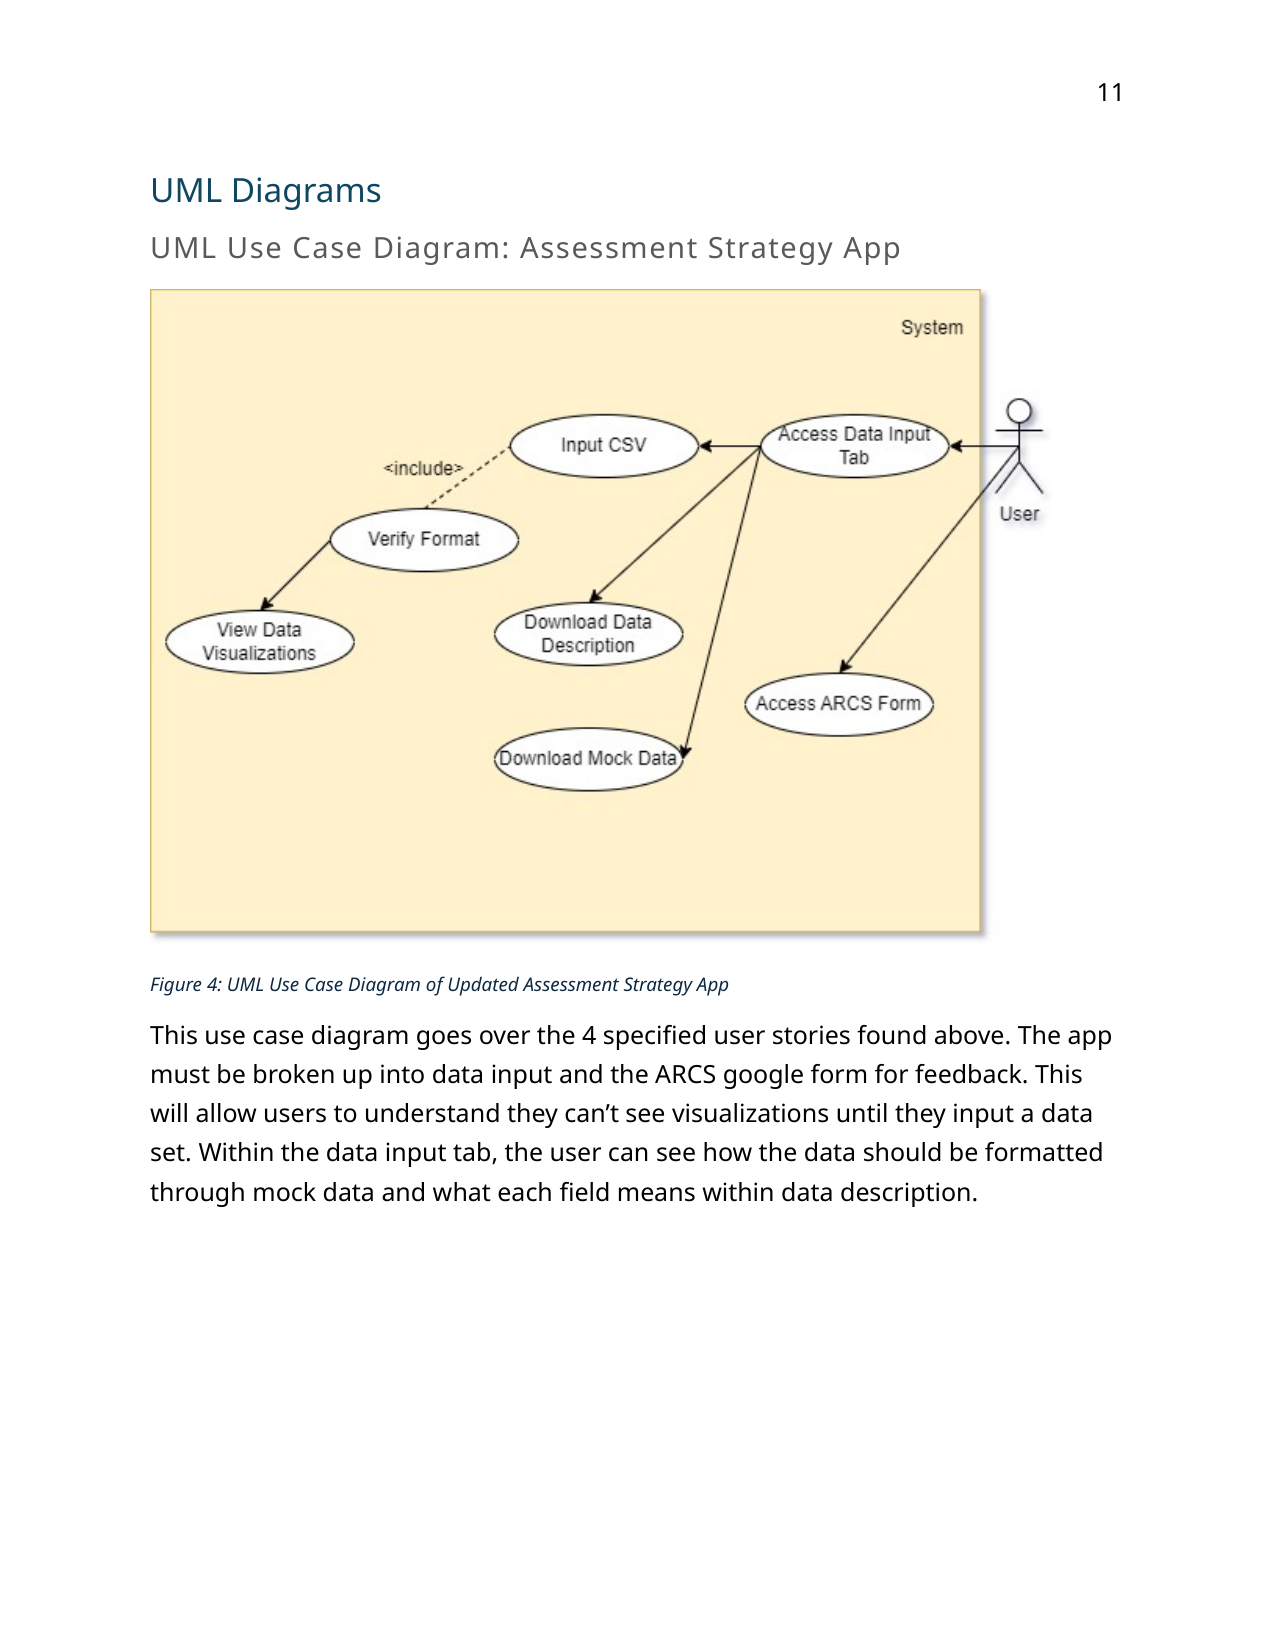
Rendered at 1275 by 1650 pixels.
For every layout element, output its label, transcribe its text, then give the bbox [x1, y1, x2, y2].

picture [150, 289, 1060, 950]
text This use case diagram goes over the 4 specified user stories found above. The app must be broken up into data input and the ARCS google form for feedback. This will allow users to understand they can’t see visualizations until they input a data set. Within the data input tab, the user can see how the data should be formatted through mock data and what each field means within data description. [150, 1018, 1125, 1208]
subtitle UML Diagrams [150, 167, 1125, 212]
text Figure 4: UML Use Case Diagram of Updated Assessment Strategy App [150, 971, 1125, 997]
text UML Use Case Diagram: Assessment Strategy App [150, 227, 1125, 267]
